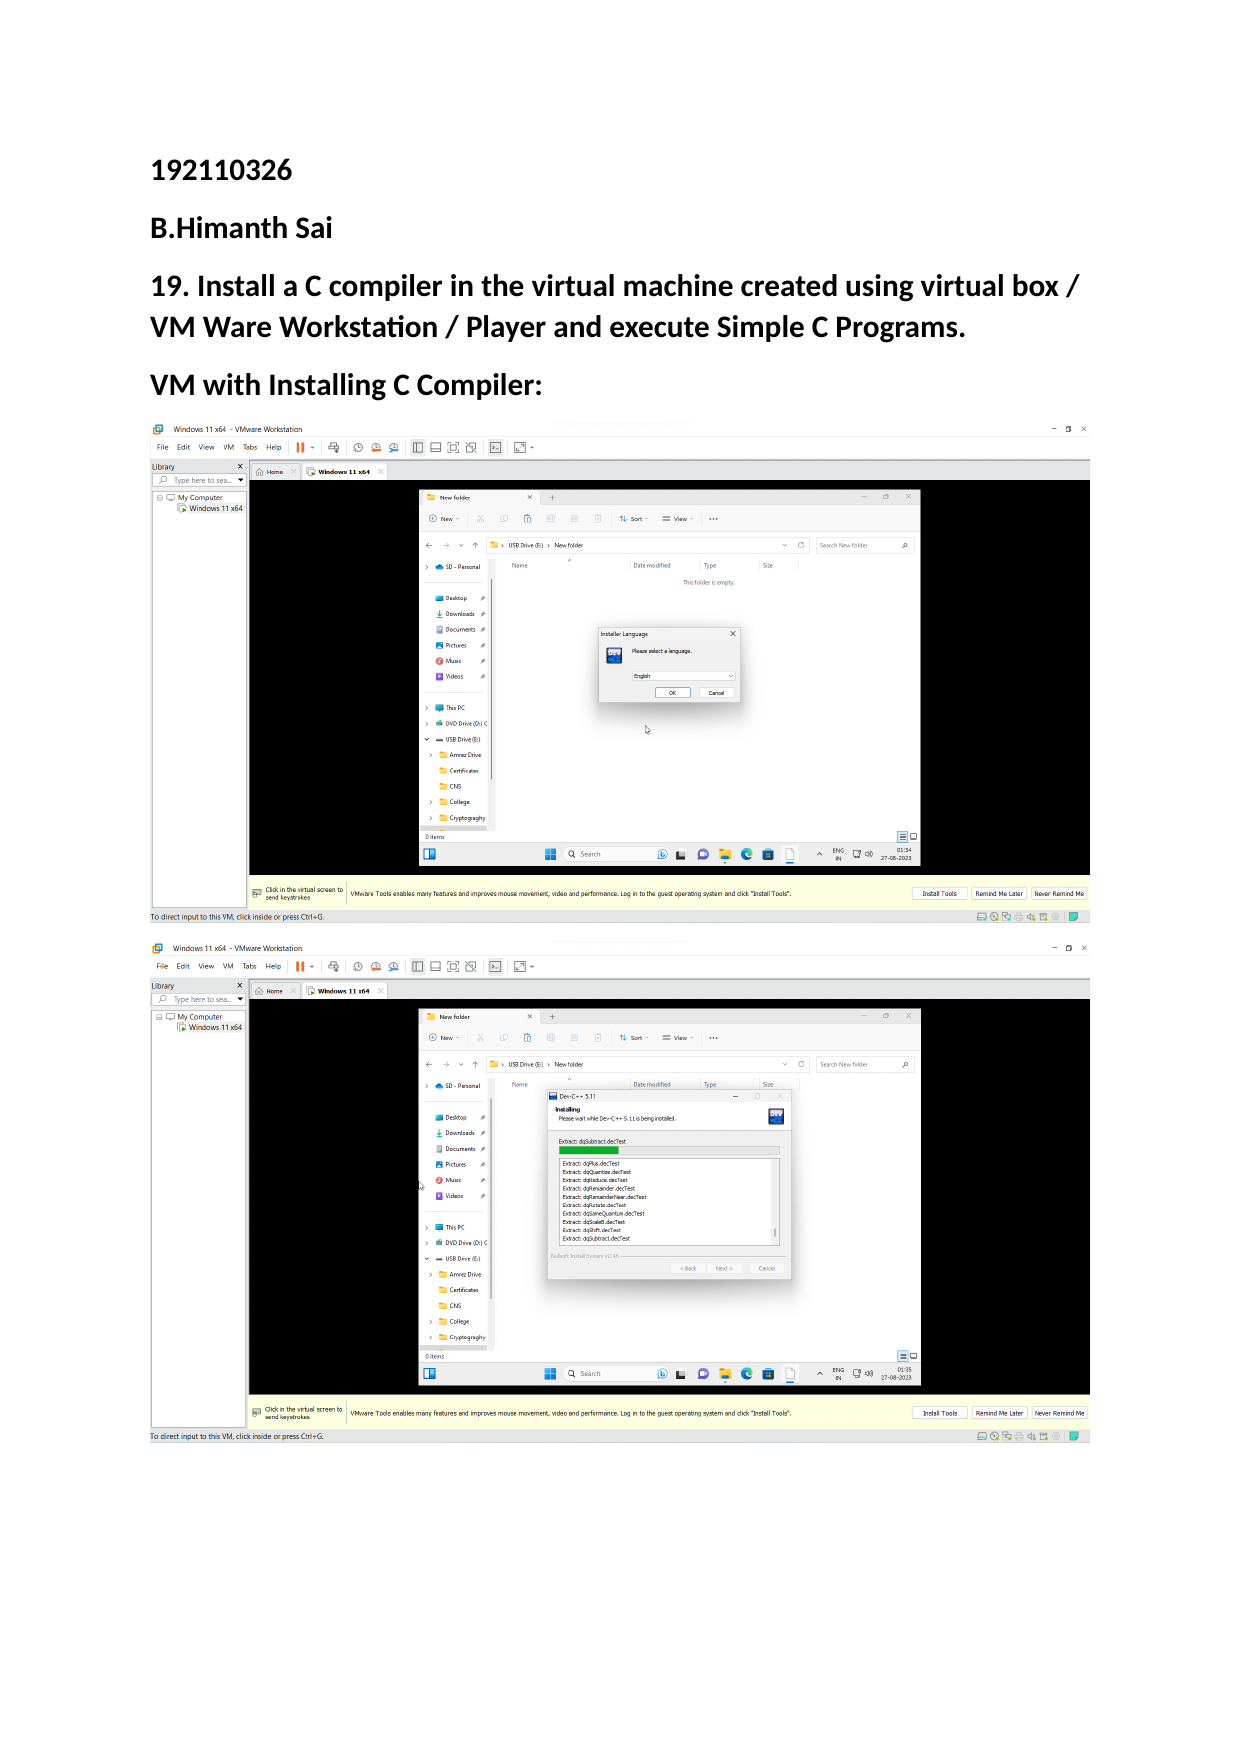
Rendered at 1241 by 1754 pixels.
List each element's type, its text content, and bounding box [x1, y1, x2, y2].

text 192110326 [150, 150, 1090, 188]
text VM with Installing C Compiler: [150, 364, 1090, 403]
picture [150, 941, 1091, 1443]
text 19. Install a C compiler in the virtual machine created using virtual box / VM Ware Workstation / Player and execute Simple C Programs. [150, 266, 1090, 345]
picture [150, 422, 1091, 923]
text B.Himanth Sai [150, 208, 1090, 246]
